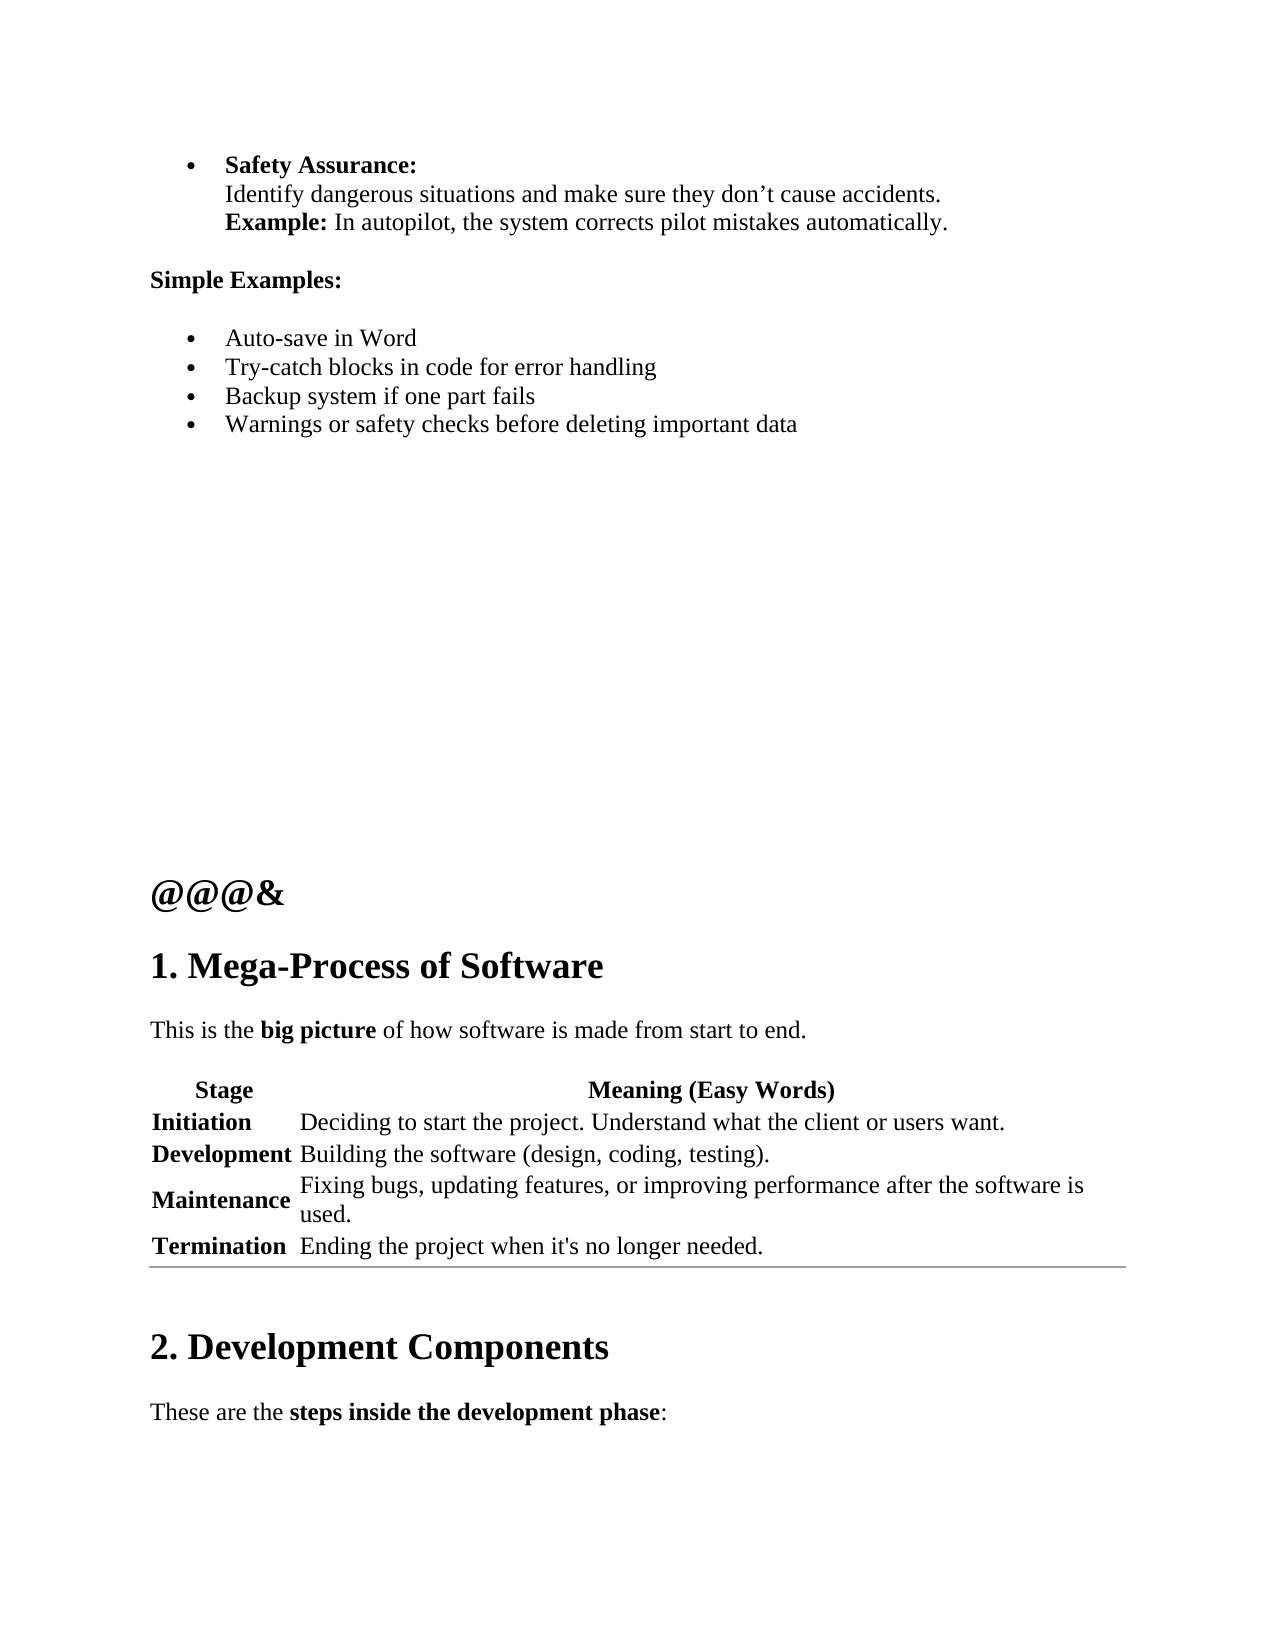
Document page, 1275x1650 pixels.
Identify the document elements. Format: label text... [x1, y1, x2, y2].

text 2. Development Components [150, 1325, 1125, 1368]
text @@@& [150, 871, 1125, 914]
table_cell Maintenance [150, 1169, 298, 1229]
text Simple Examples: [150, 265, 1125, 294]
table_cell Fixing bugs, updating features, or improving performance after the software is used. [298, 1169, 1125, 1229]
table_cell Development [150, 1137, 298, 1169]
table_cell Termination [150, 1230, 298, 1261]
text 1. Mega-Process of Software [150, 943, 1125, 986]
text These are the steps inside the development phase: [150, 1397, 1125, 1426]
table_cell Ending the project when it's no longer needed. [298, 1230, 1125, 1261]
table_header Meaning (Easy Words) [298, 1073, 1125, 1105]
table_header Stage [150, 1073, 298, 1105]
list Try-catch blocks in code for error handling [187, 352, 1125, 381]
text This is the big picture of how software is made from start to end. [150, 1015, 1125, 1044]
list Safety Assurance: Identify dangerous situations and make sure they don’t cause accidents. Example: In autopilot, the system corrects pilot mistakes automatically. [187, 150, 1125, 236]
list Auto-save in Word [187, 323, 1125, 352]
table_cell Building the software (design, coding, testing). [298, 1137, 1125, 1169]
table_cell Deciding to start the project. Understand what the client or users want. [298, 1105, 1125, 1137]
table_cell Initiation [150, 1105, 298, 1137]
list Warnings or safety checks before deleting important data [187, 409, 1125, 438]
list Backup system if one part fails [187, 381, 1125, 409]
